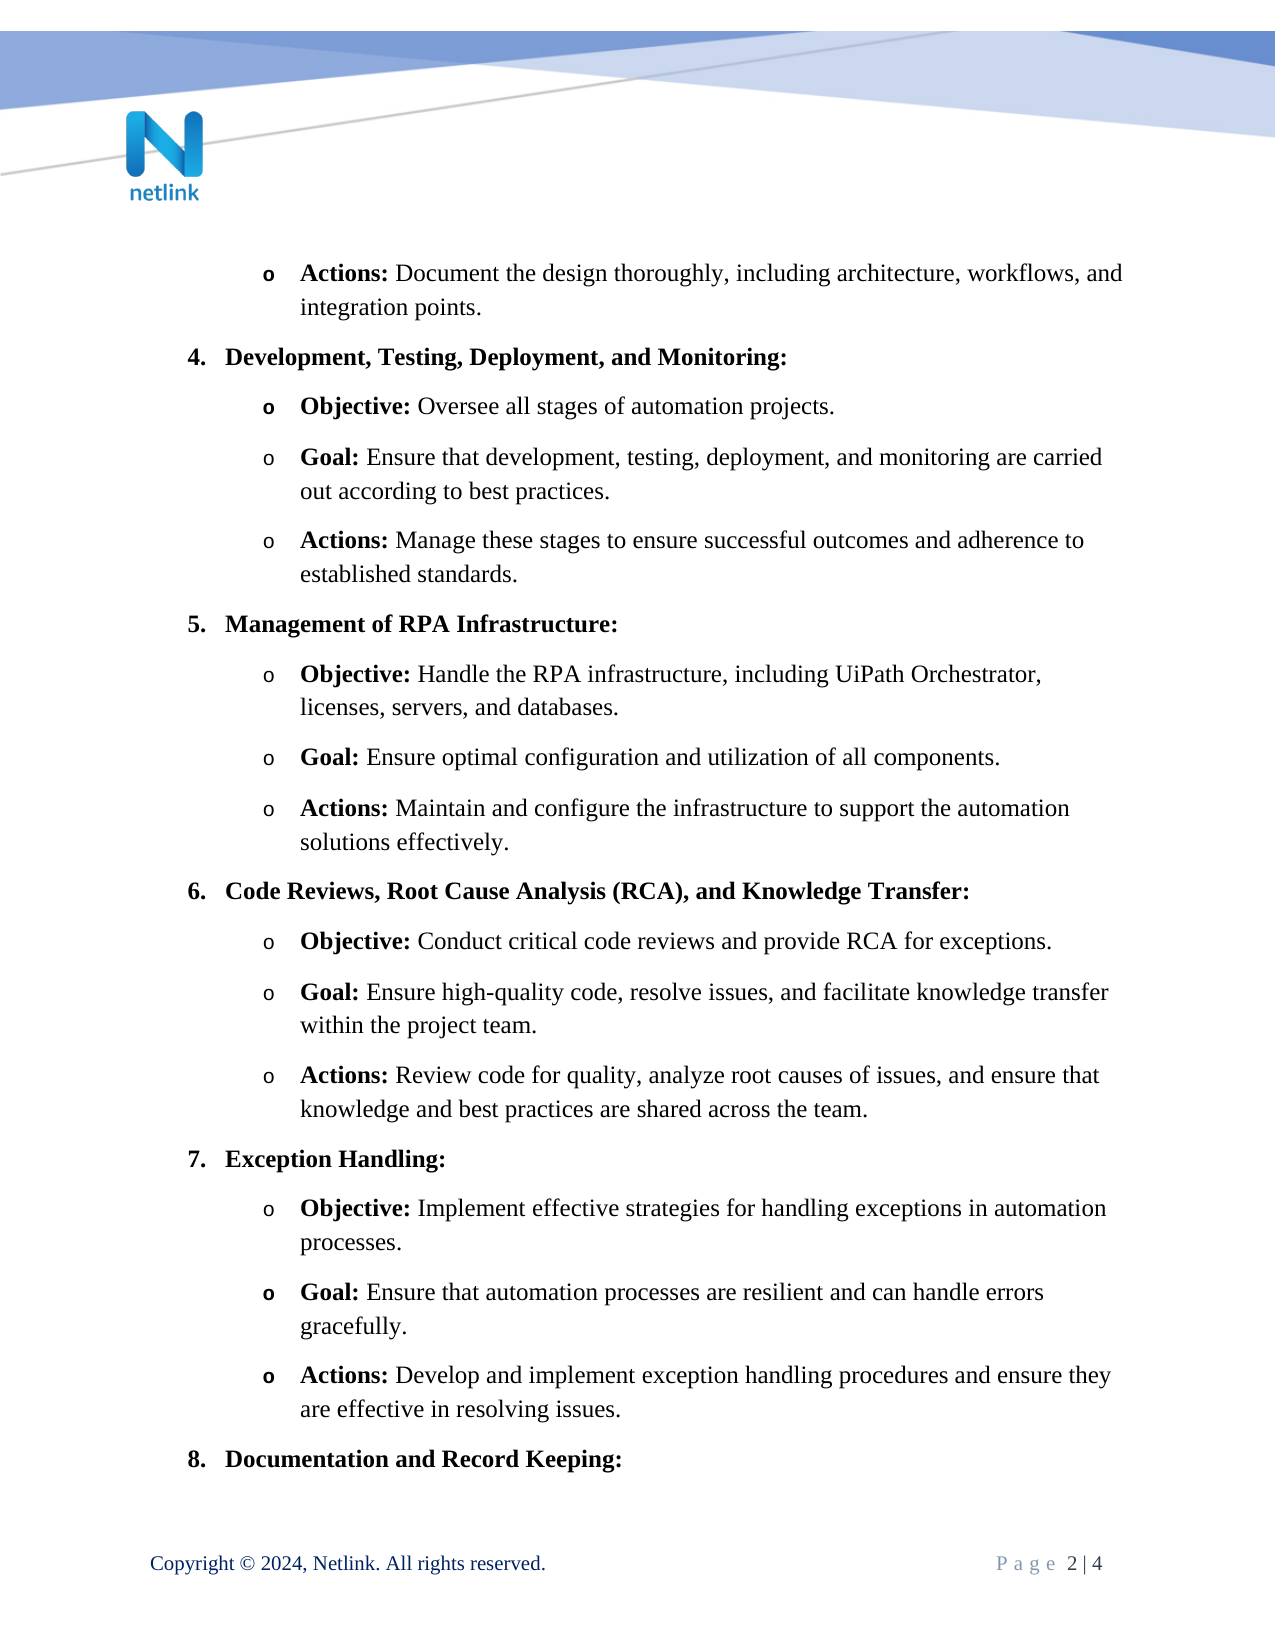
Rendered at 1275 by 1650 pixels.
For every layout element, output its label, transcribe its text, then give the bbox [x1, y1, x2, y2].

list Management of RPA Infrastructure: [187, 609, 1125, 638]
list Goal: Ensure that automation processes are resilient and can handle errors gracefully. [262, 1277, 1125, 1339]
picture [0, 31, 1275, 204]
list Objective: Handle the RPA infrastructure, including UiPath Orchestrator, licenses, servers, and databases. [262, 659, 1125, 721]
list Actions: Maintain and configure the infrastructure to support the automation solutions effectively. [262, 793, 1125, 855]
list Actions: Manage these stages to ensure successful outcomes and adherence to established standards. [262, 525, 1125, 588]
list Actions: Develop and implement exception handling procedures and ensure they are effective in resolving issues. [262, 1361, 1125, 1423]
list Goal: Ensure that development, testing, deployment, and monitoring are carried out according to best practices. [262, 442, 1125, 504]
list Documentation and Record Keeping: [187, 1444, 1125, 1473]
list Goal: Ensure high-quality code, resolve issues, and facilitate knowledge transfer within the project team. [262, 977, 1125, 1039]
list Exception Handling: [187, 1144, 1125, 1172]
list Code Reviews, Root Cause Analysis (RCA), and Knowledge Transfer: [187, 876, 1125, 905]
list Objective: Conduct critical code reviews and provide RCA for exceptions. [262, 926, 1125, 956]
list Objective: Oversee all stages of automation projects. [262, 391, 1125, 421]
list Objective: Implement effective strategies for handling exceptions in automation processes. [262, 1193, 1125, 1256]
list Development, Testing, Deployment, and Monitoring: [187, 342, 1125, 370]
list Actions: Document the design thoroughly, including architecture, workflows, and integration points. [262, 258, 1125, 321]
list Goal: Ensure optimal configuration and utilization of all components. [262, 742, 1125, 772]
list Actions: Review code for quality, analyze root causes of issues, and ensure that knowledge and best practices are shared across the team. [262, 1060, 1125, 1123]
